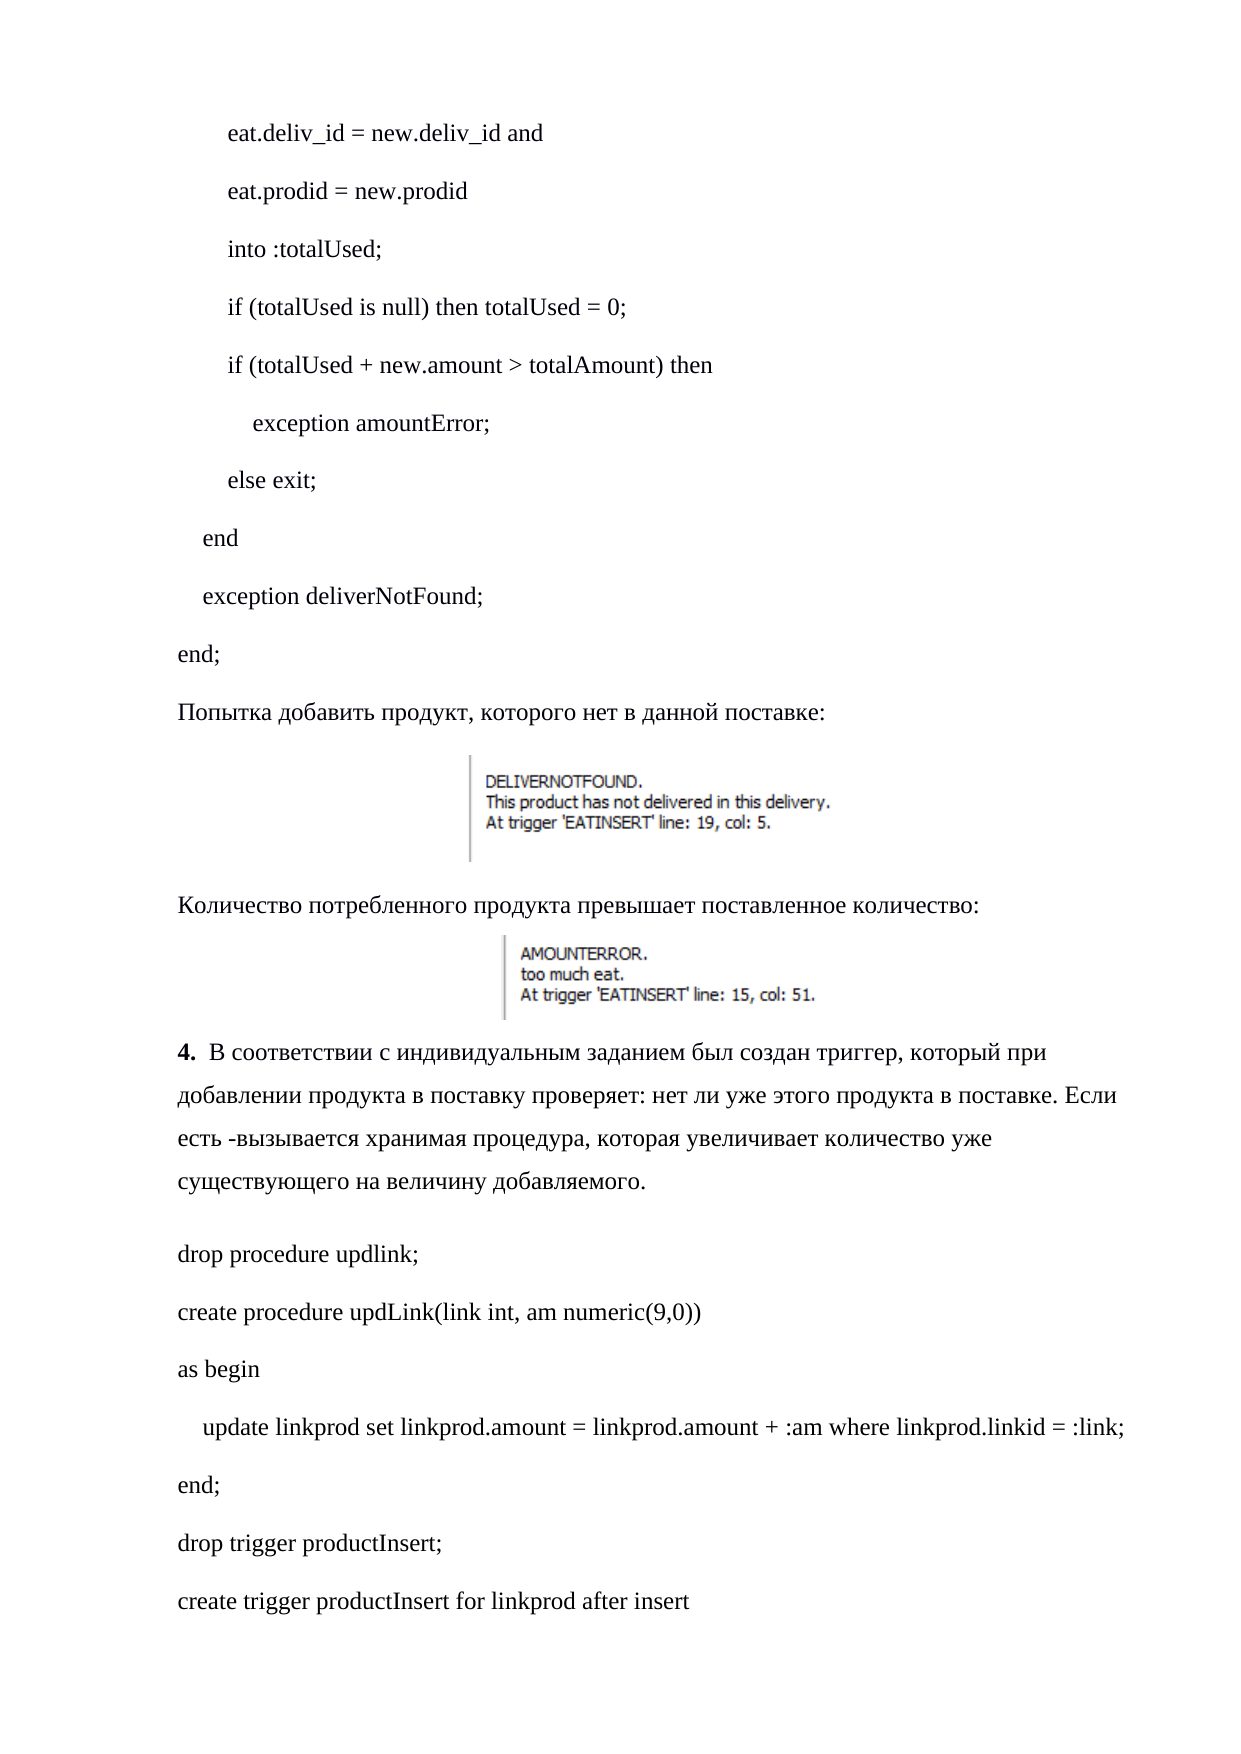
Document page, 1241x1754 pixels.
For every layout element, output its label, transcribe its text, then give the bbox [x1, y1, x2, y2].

text exception amountError; [177, 408, 1152, 436]
text exception deliverNotFound; [177, 581, 1152, 610]
text else exit; [177, 466, 1152, 494]
text if (totalUsed + new.amount > totalAmount) then [177, 350, 1152, 378]
text 4. В соответствии с индивидуальным заданием был создан триггер, который при добавлении продукта в поставку проверяет: нет ли уже этого продукта в поставке. Если есть -вызывается хранимая процедура, которая увеличивает количество уже существующего на величину добавляемого. [177, 1037, 1152, 1195]
text eat.prodid = new.prodid [177, 176, 1152, 205]
text as begin [177, 1354, 1152, 1383]
text Попытка добавить продукт, которого нет в данной поставке: [177, 697, 1152, 726]
text drop trigger productInsert; [177, 1528, 1152, 1557]
text end; [177, 1470, 1152, 1499]
text if (totalUsed is null) then totalUsed = 0; [177, 292, 1152, 321]
text create procedure updLink(link int, am numeric(9,0)) [177, 1297, 1152, 1325]
picture [501, 935, 858, 1020]
text eat.deliv_id = new.deliv_id and [177, 118, 1152, 147]
text into :totalUsed; [177, 234, 1152, 263]
text drop procedure updlink; [177, 1239, 1152, 1267]
text end [177, 523, 1152, 552]
text update linkprod set linkprod.amount = linkprod.amount + :am where linkprod.linkid = :link; [177, 1412, 1152, 1441]
text end; [177, 639, 1152, 668]
text Количество потребленного продукта превышает поставленное количество: [177, 890, 1152, 918]
text create trigger productInsert for linkprod after insert [177, 1586, 1152, 1615]
picture [468, 755, 859, 862]
